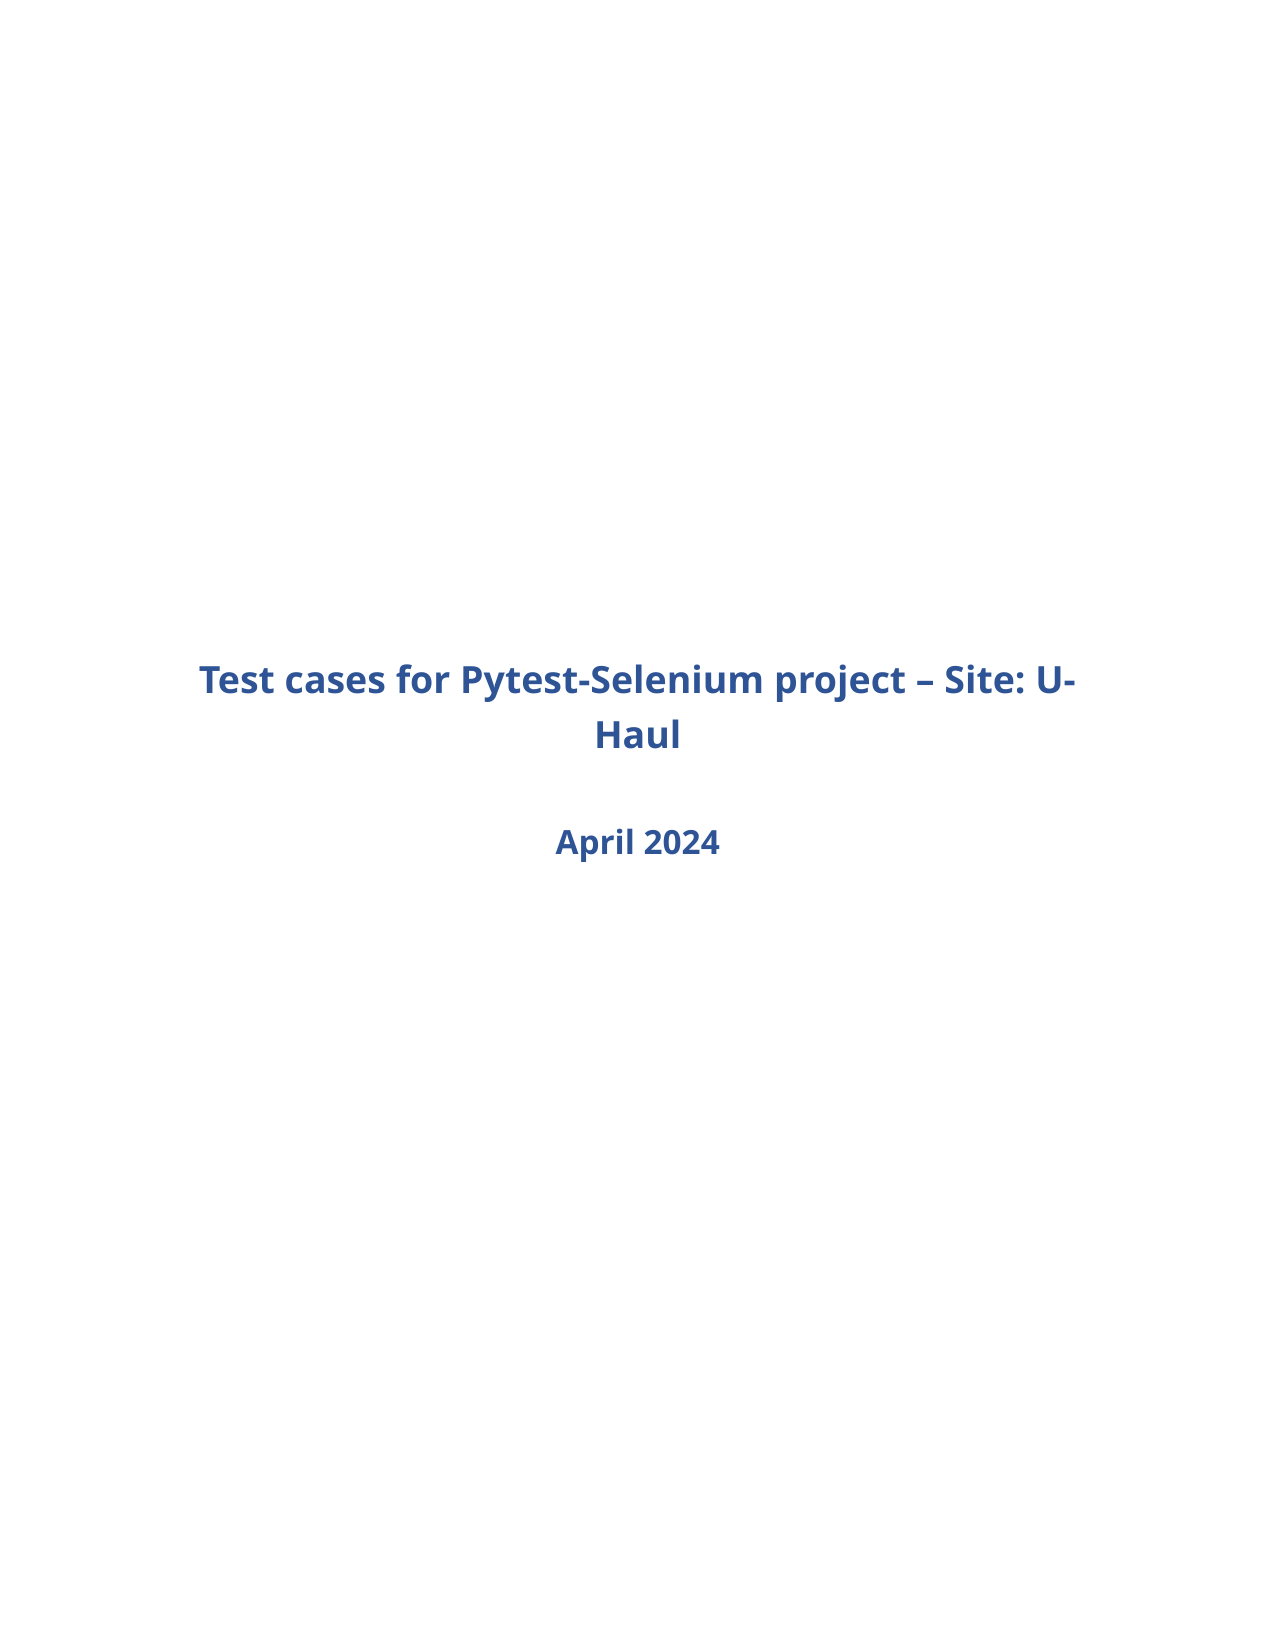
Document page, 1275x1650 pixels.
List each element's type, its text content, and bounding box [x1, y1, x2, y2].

subtitle April 2024 [177, 819, 1098, 864]
subtitle Test cases for Pytest-Selenium project – Site: U-Haul [177, 653, 1098, 759]
